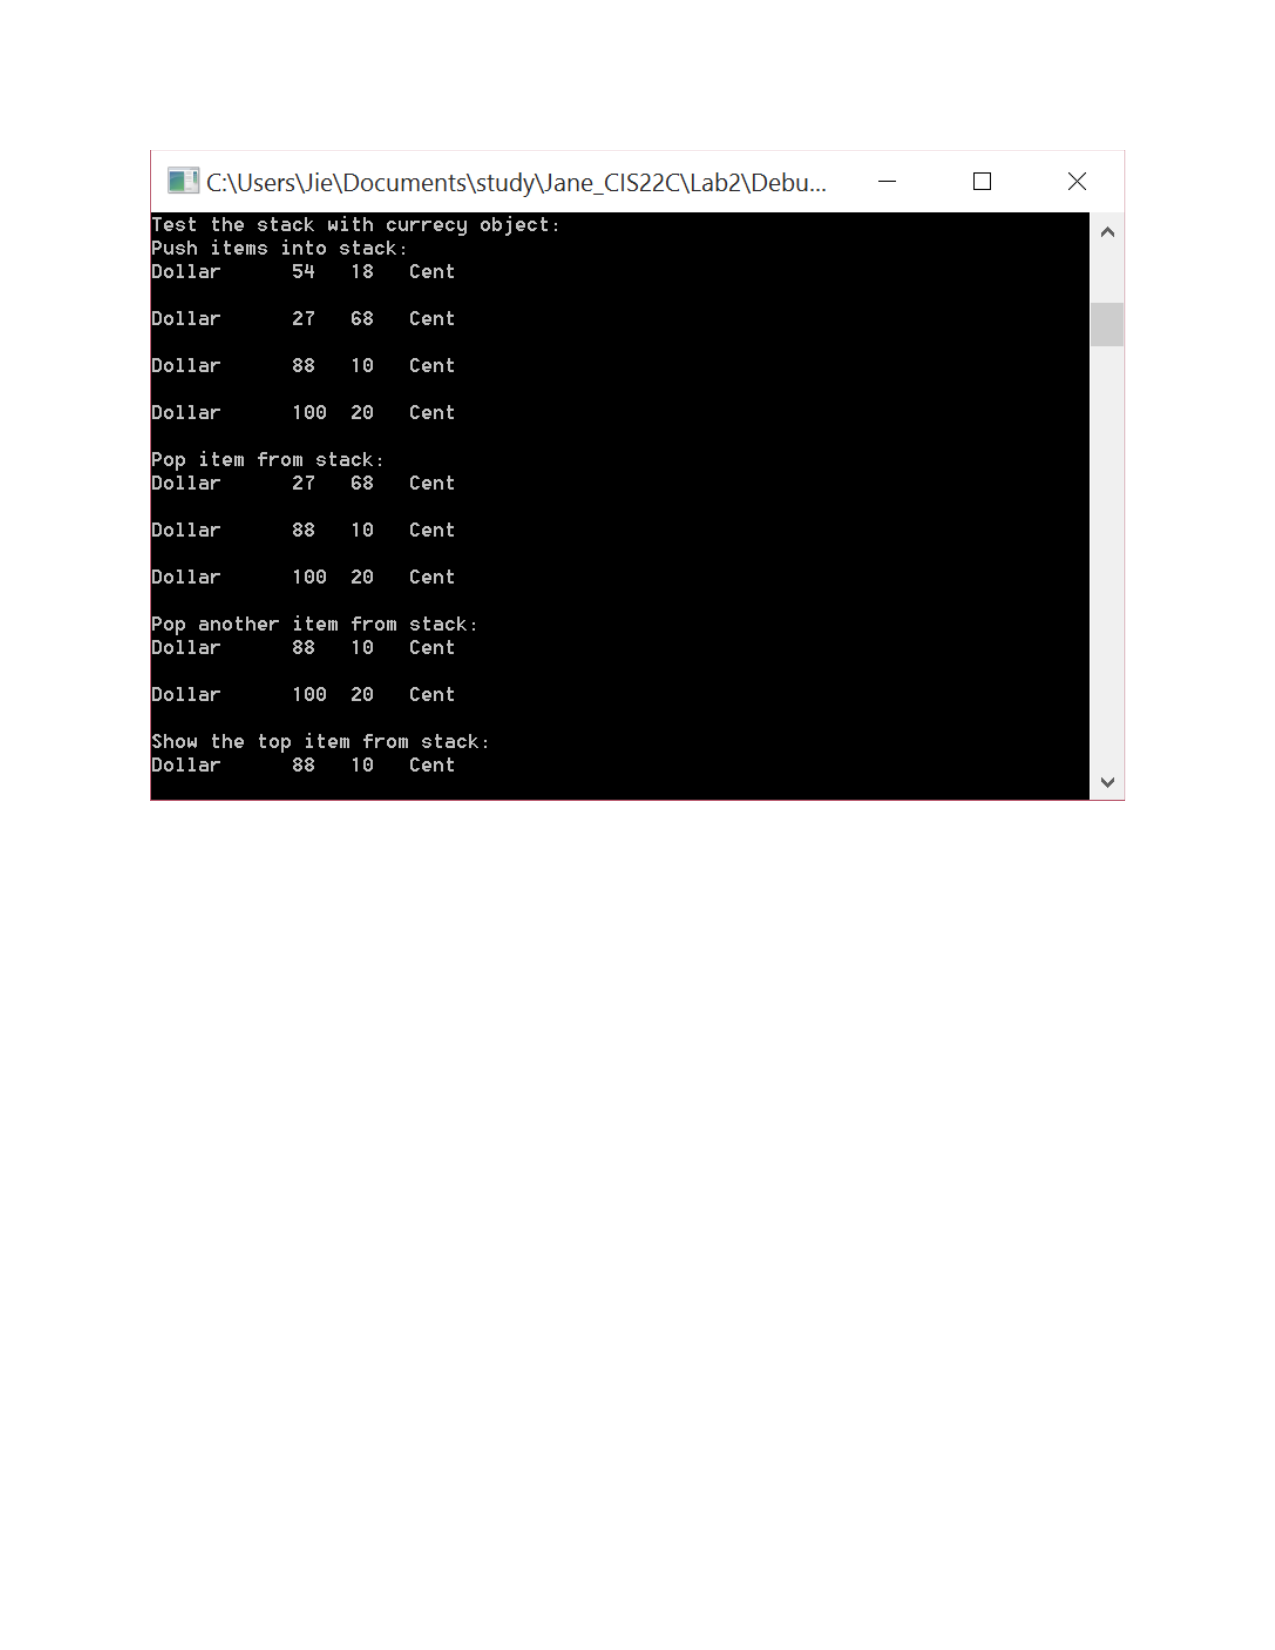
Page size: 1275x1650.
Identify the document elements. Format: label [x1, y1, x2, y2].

picture [150, 150, 1125, 801]
